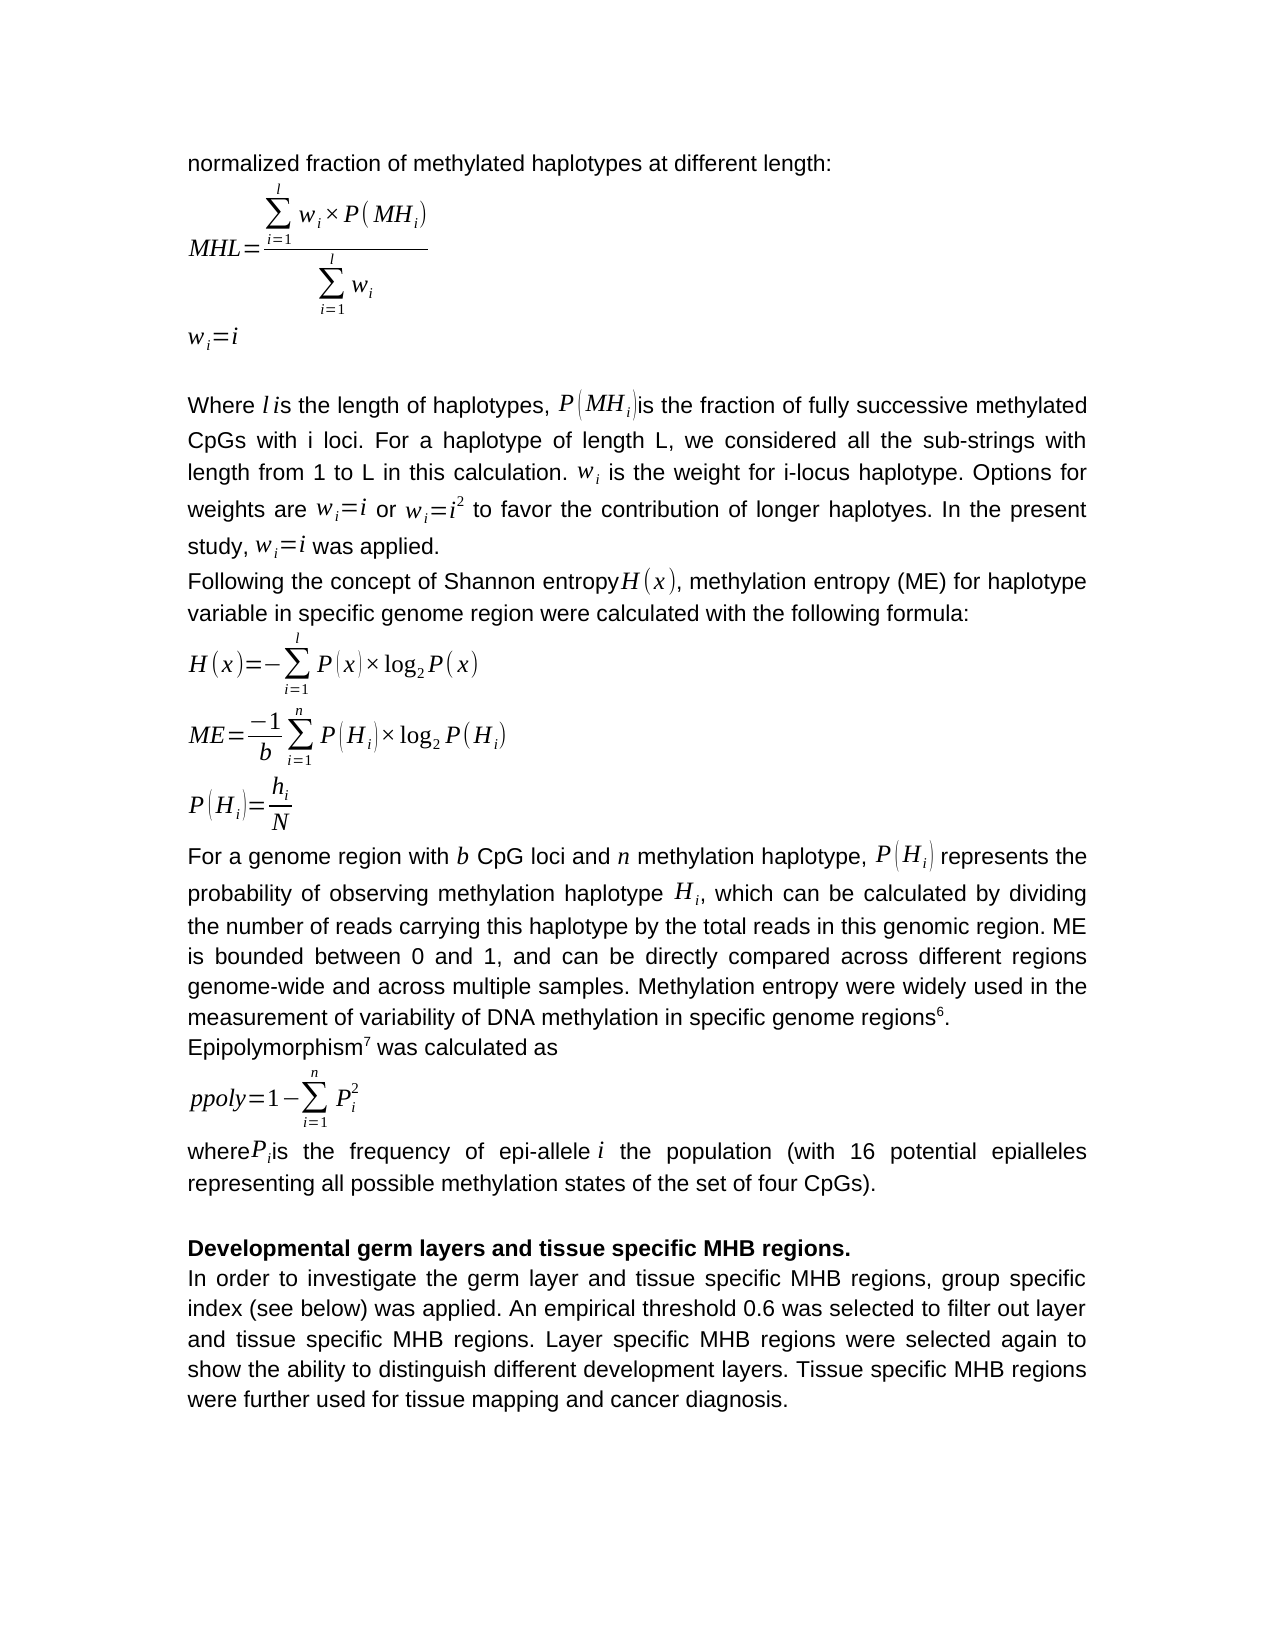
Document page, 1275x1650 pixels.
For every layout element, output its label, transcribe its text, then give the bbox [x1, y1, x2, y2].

text For a genome region with CpG loci and methylation haplotype, represents the probability of observing methylation haplotype , which can be calculated by dividing the number of reads carrying this haplotype by the total reads in this genomic region. ME is bounded between 0 and 1, and can be directly compared across different regions genome-wide and across multiple samples. Methylation entropy were widely used in the measurement of variability of DNA methylation in specific genome regions6. [187, 839, 1087, 1030]
text Epipolymorphism7 was calculated as [187, 1034, 1087, 1060]
text whereis the frequency of epi-allele the population (with 16 potential epialleles representing all possible methylation states of the set of four CpGs). [187, 1135, 1087, 1197]
text Following the concept of Shannon entropy, methylation entropy (ME) for haplotype variable in specific genome region were calculated with the following formula: [187, 566, 1087, 626]
text Where s the length of haplotypes, is the fraction of fully successive methylated CpGs with i loci. For a haplotype of length L, we considered all the sub-strings with length from 1 to L in this calculation. is the weight for i-locus haplotype. Options for weights are or to favor the contribution of longer haplotyes. In the present study, was applied. [187, 388, 1087, 562]
subtitle Developmental germ layers and tissue specific MHB regions. [187, 1235, 1087, 1261]
text In order to investigate the germ layer and tissue specific MHB regions, group specific index (see below) was applied. An empirical threshold 0.6 was selected to filter out layer and tissue specific MHB regions. Layer specific MHB regions were selected again to show the ability to distinguish different development layers. Tissue specific MHB regions were further used for tissue mapping and cancer diagnosis. [187, 1265, 1087, 1412]
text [187, 150, 1087, 176]
